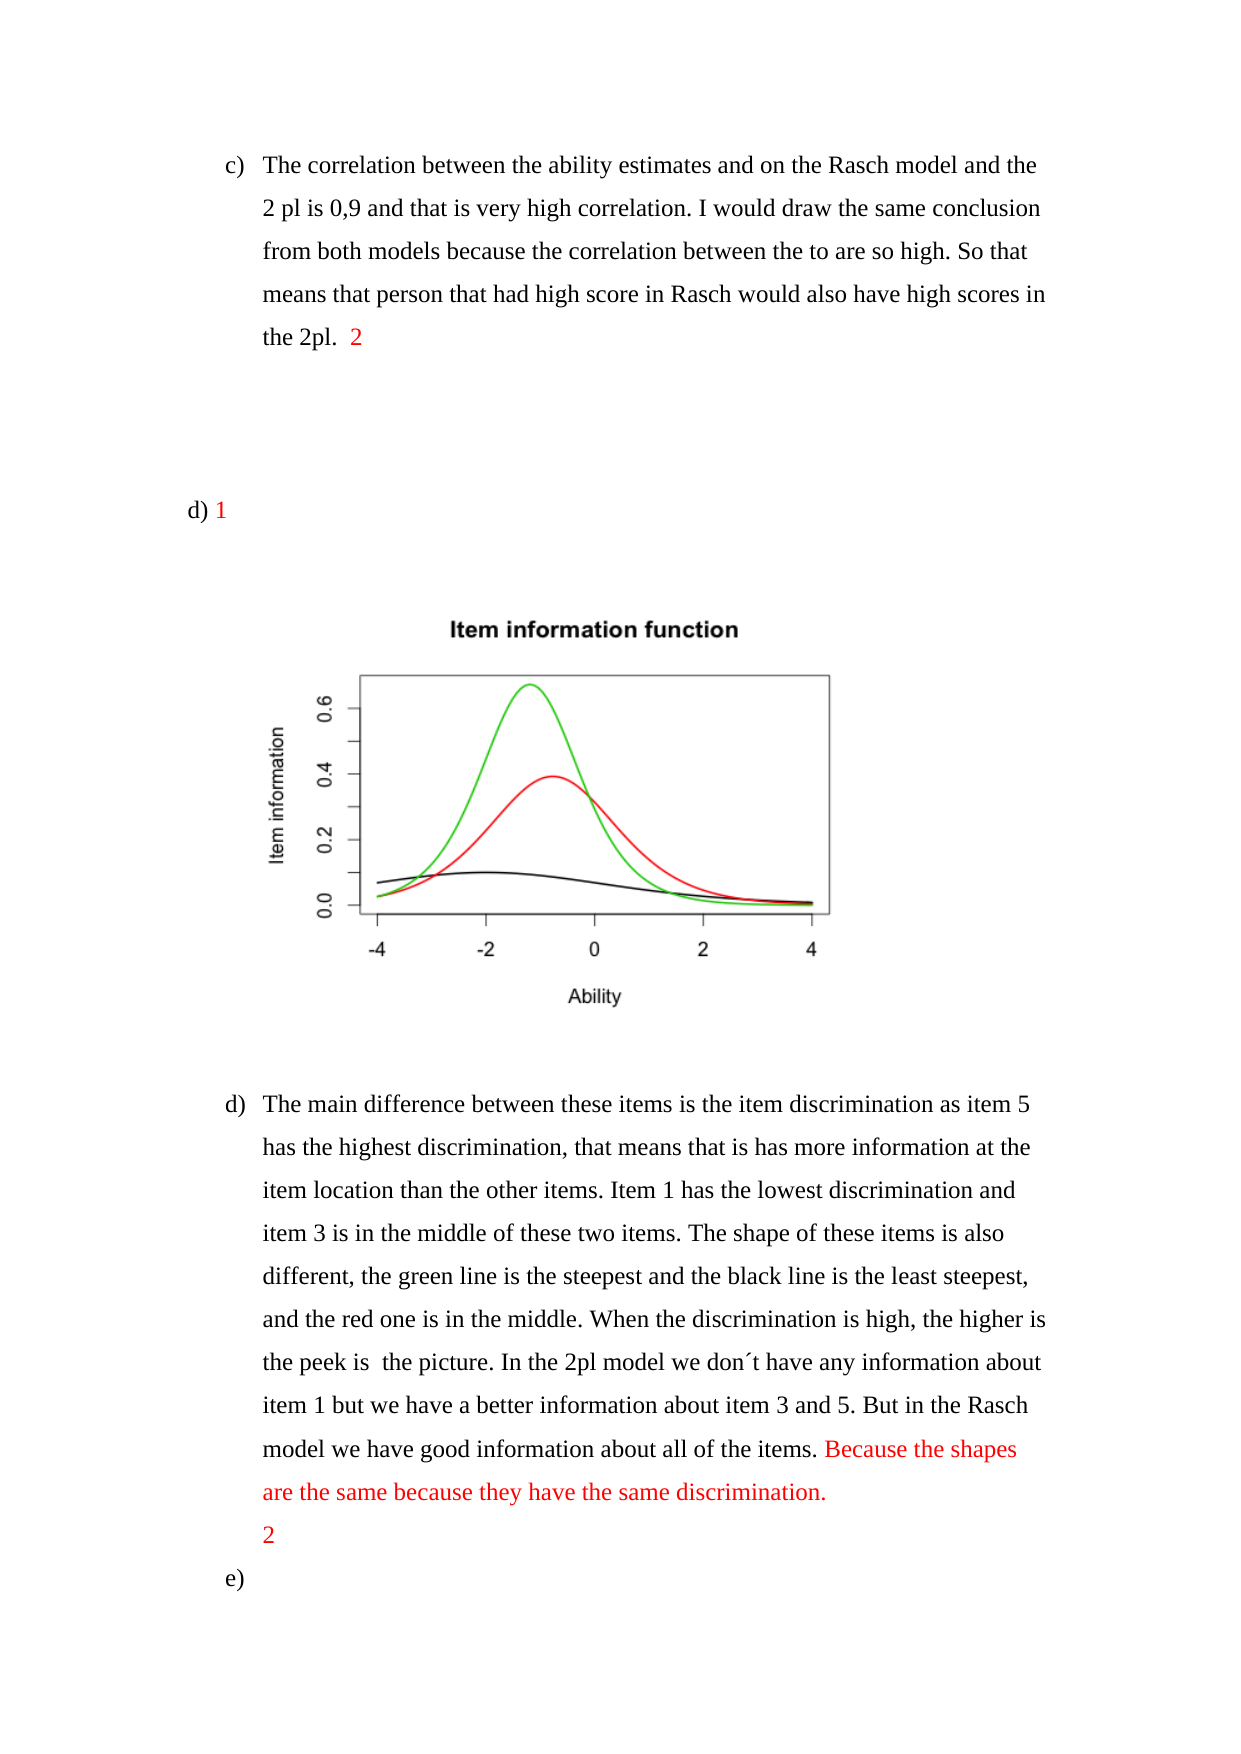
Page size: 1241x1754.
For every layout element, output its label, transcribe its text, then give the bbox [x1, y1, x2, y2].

text d) 1 [187, 495, 1053, 524]
list 2 [262, 1520, 1053, 1549]
picture [262, 581, 880, 1032]
list The correlation between the ability estimates and on the Rasch model and the 2 pl is 0,9 and that is very high correlation. I would draw the same conclusion from both models because the correlation between the to are so high. So that means that person that had high score in Rasch would also have high scores in the 2pl. 2 [225, 150, 1053, 351]
list The main difference between these items is the item discrimination as item 5 has the highest discrimination, that means that is has more information at the item location than the other items. Item 1 has the lowest discrimination and item 3 is in the middle of these two items. The shape of these items is also different, the green line is the steepest and the black line is the least steepest, and the red one is in the middle. When the discrimination is high, the higher is the peek is the picture. In the 2pl model we don´t have any information about item 1 but we have a better information about item 3 and 5. But in the Rasch model we have good information about all of the items. Because the shapes are the same because they have the same discrimination. [225, 1089, 1053, 1506]
